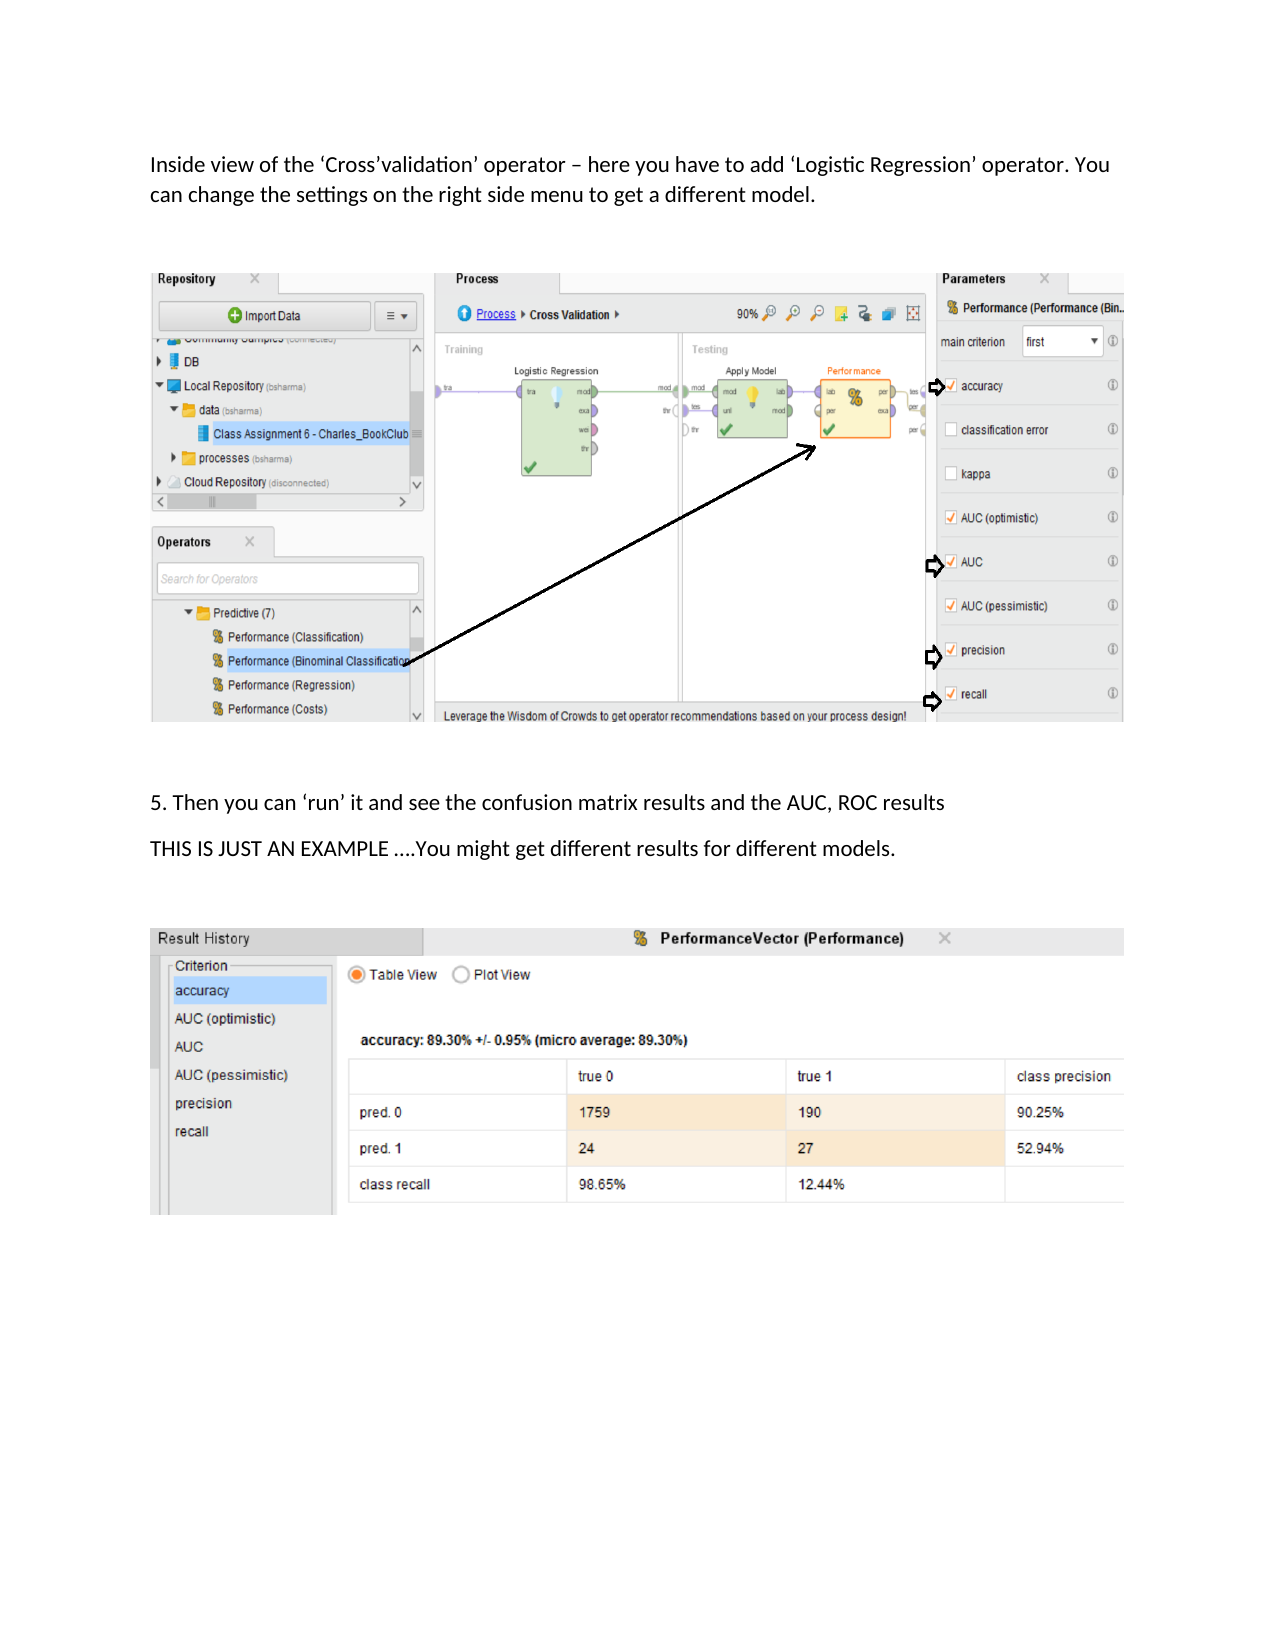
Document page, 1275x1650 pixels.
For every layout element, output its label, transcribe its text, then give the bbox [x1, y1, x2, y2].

text THIS IS JUST AN EXAMPLE ….You might get different results for different models. [150, 834, 1125, 862]
text 5. Then you can ‘run’ it and see the confusion matrix results and the AUC, ROC results [150, 788, 1125, 816]
text Inside view of the ‘Cross’validation’ operator – here you have to add ‘Logistic Regression’ operator. You can change the settings on the right side menu to get a different model. [150, 150, 1125, 208]
picture [150, 928, 1124, 1215]
picture [150, 273, 1124, 722]
